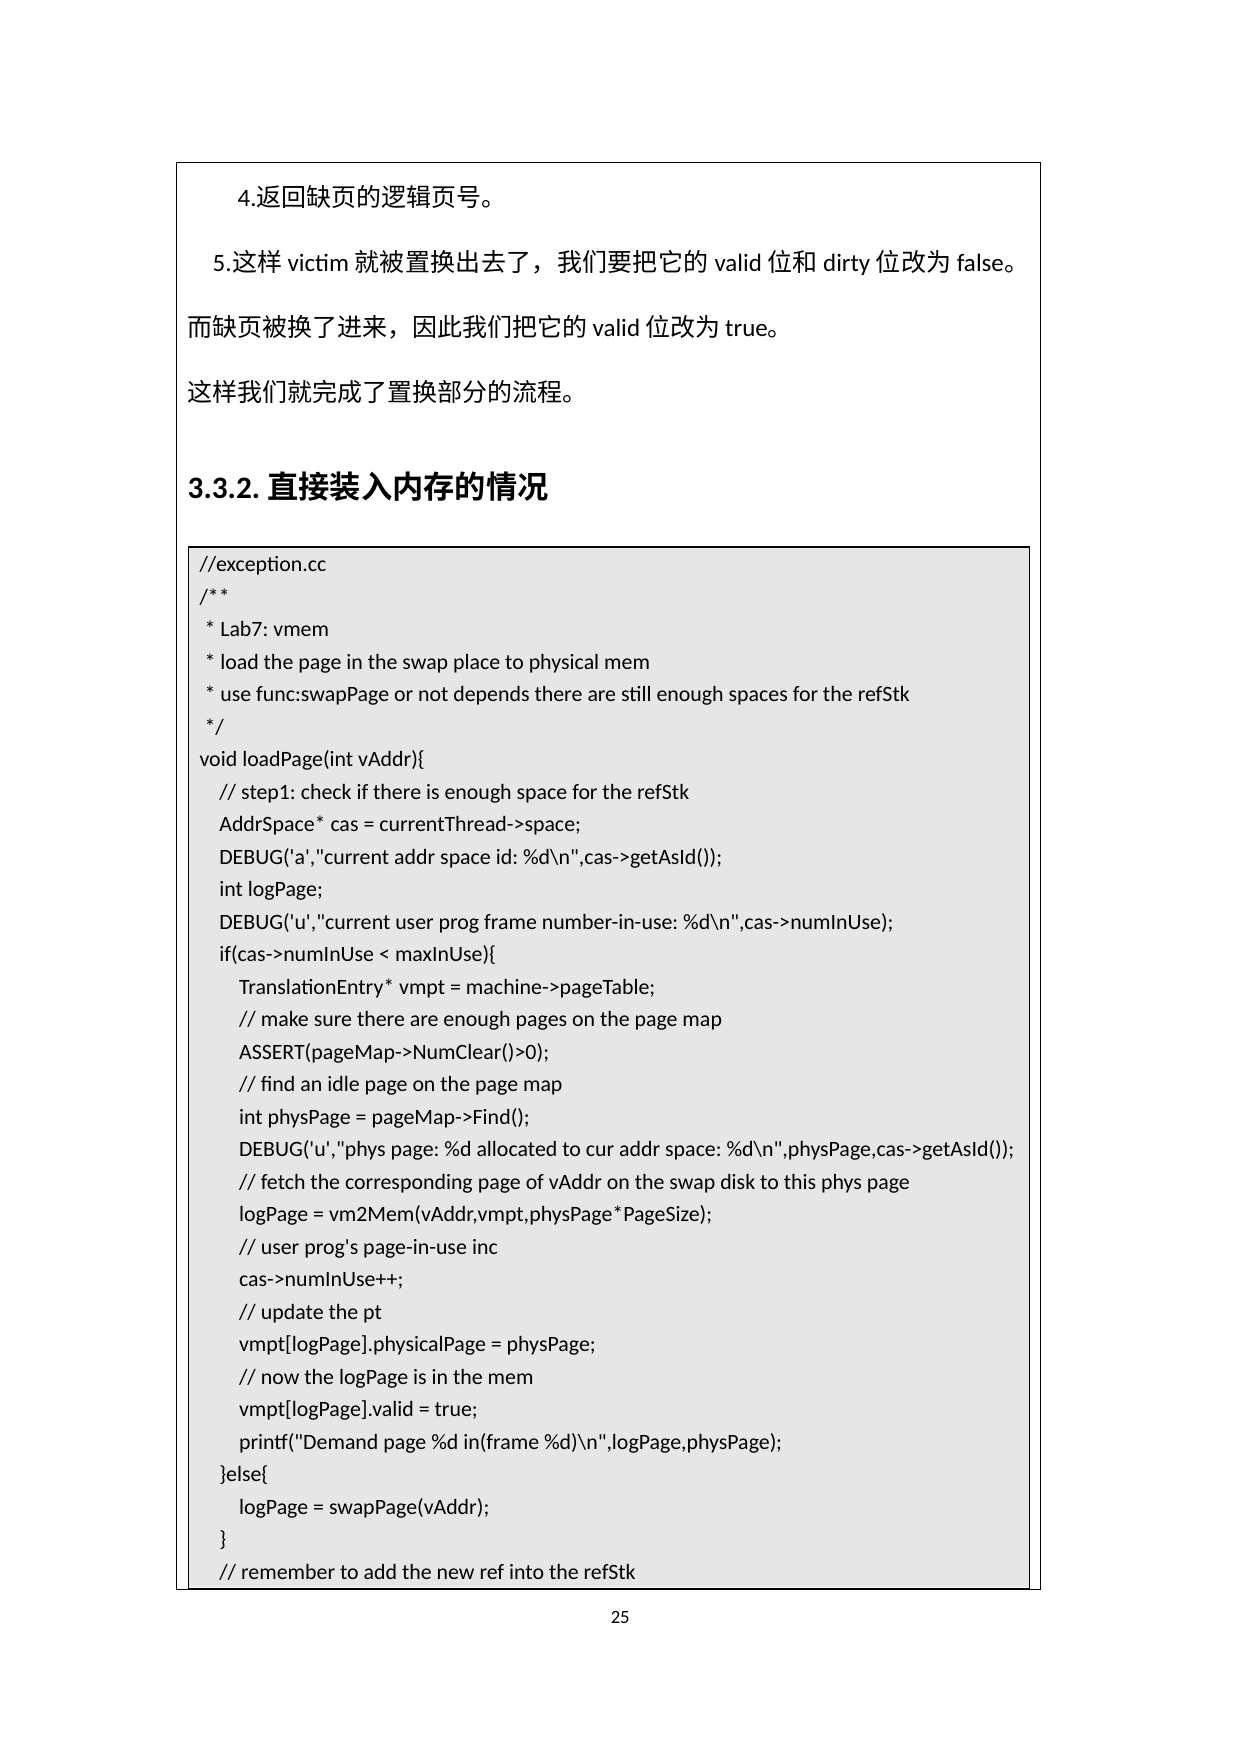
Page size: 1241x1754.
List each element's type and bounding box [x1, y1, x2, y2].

table_cell [177, 163, 1040, 1588]
